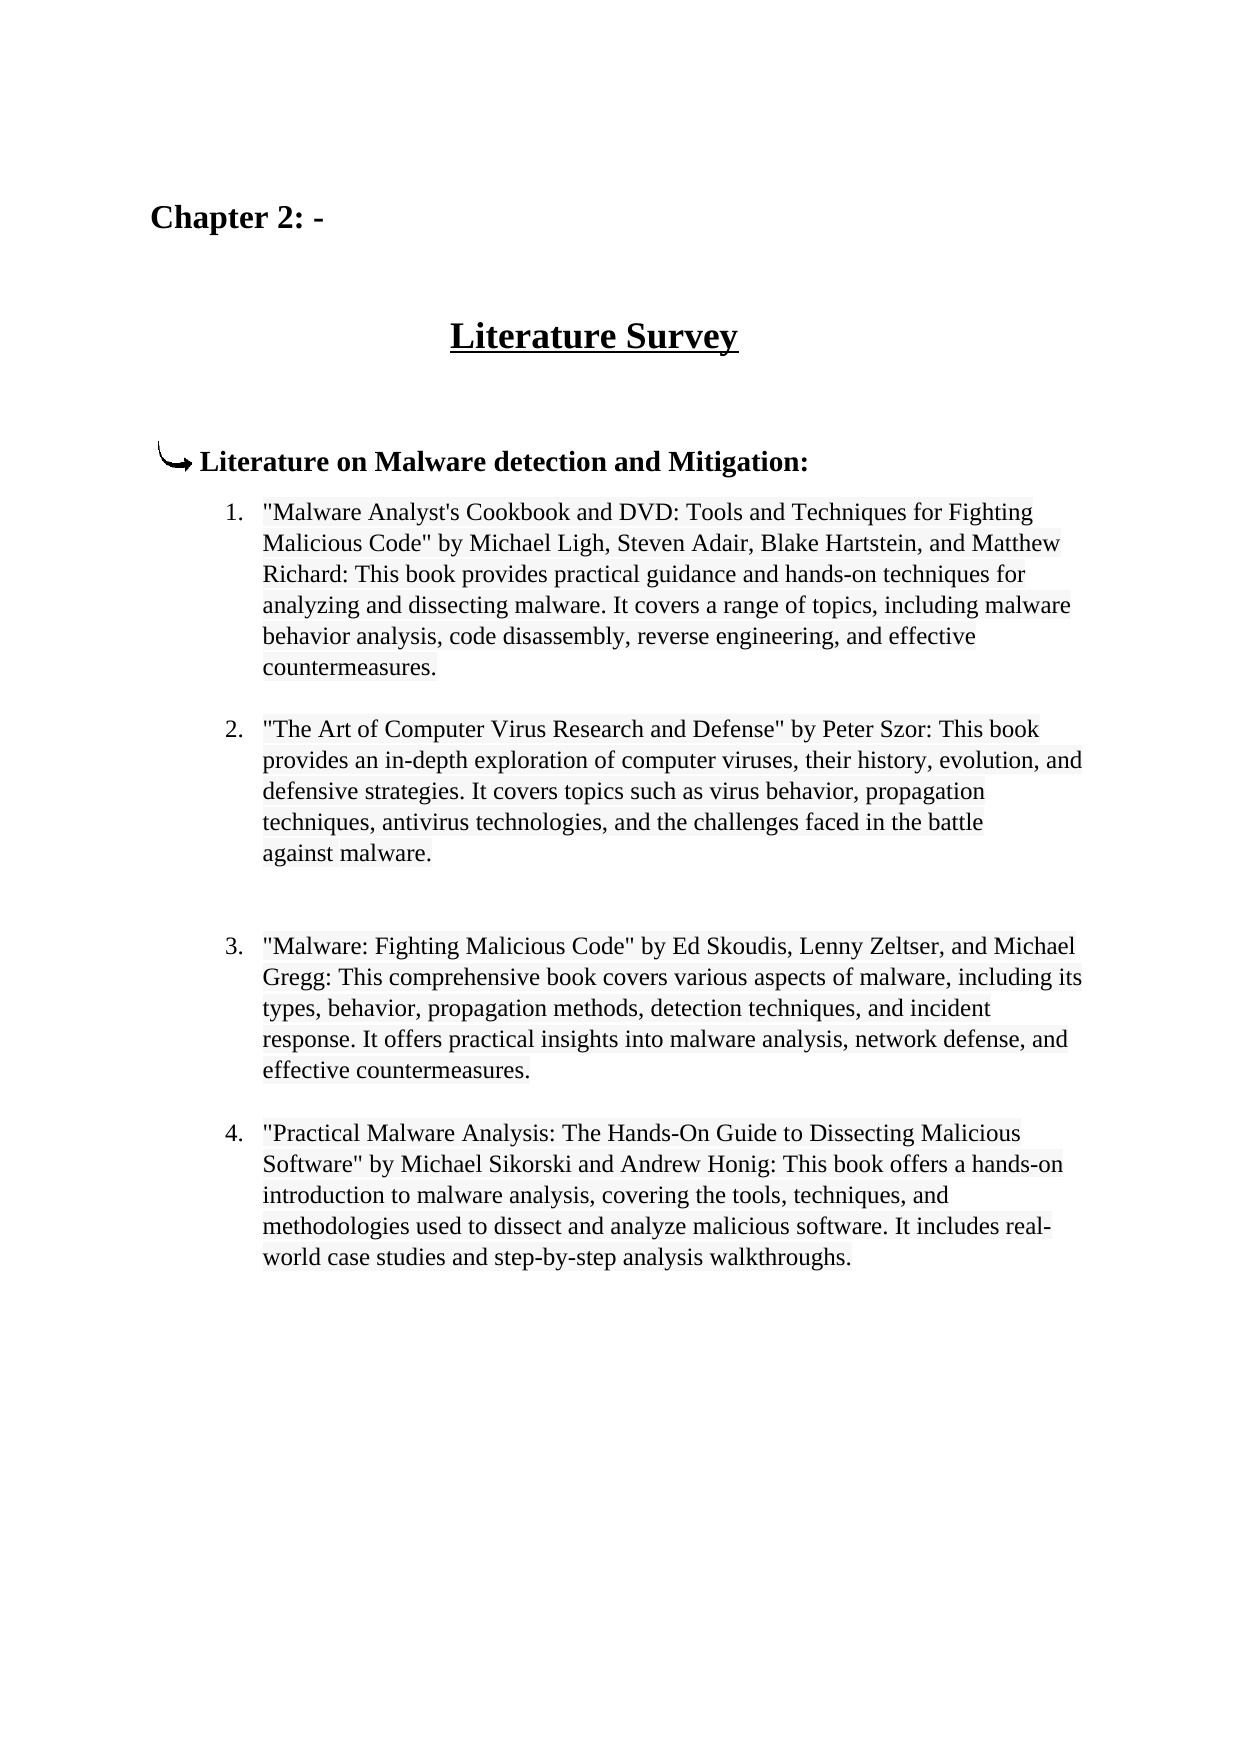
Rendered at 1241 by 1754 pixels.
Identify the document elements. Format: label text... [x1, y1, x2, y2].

list "Malware: Fighting Malicious Code" by Ed Skoudis, Lenny Zeltser, and Michael Gregg: This comprehensive book covers various aspects of malware, including its types, behavior, propagation methods, detection techniques, and incident response. It offers practical insights into malware analysis, network defense, and effective countermeasures. [225, 931, 1090, 1084]
text Chapter 2: - [150, 198, 1090, 236]
list "The Art of Computer Virus Research and Defense" by Peter Szor: This book provides an in-depth exploration of computer viruses, their history, evolution, and defensive strategies. It covers topics such as virus behavior, propagation techniques, antivirus technologies, and the challenges faced in the battle against malware. [225, 714, 1090, 867]
text Literature Survey [150, 314, 1090, 357]
text Literature on Malware detection and Mitigation: [150, 440, 1090, 478]
list "Practical Malware Analysis: The Hands-On Guide to Dissecting Malicious Software" by Michael Sikorski and Andrew Honig: This book offers a hands-on introduction to malware analysis, covering the tools, techniques, and methodologies used to dissect and analyze malicious software. It includes real-world case studies and step-by-step analysis walkthroughs. [225, 1118, 1090, 1271]
list "Malware Analyst's Cookbook and DVD: Tools and Techniques for Fighting Malicious Code" by Michael Ligh, Steven Adair, Blake Hartstein, and Matthew Richard: This book provides practical guidance and hands-on techniques for analyzing and dissecting malware. It covers a range of topics, including malware behavior analysis, code disassembly, reverse engineering, and effective countermeasures. [225, 497, 1090, 681]
picture [157, 440, 193, 472]
